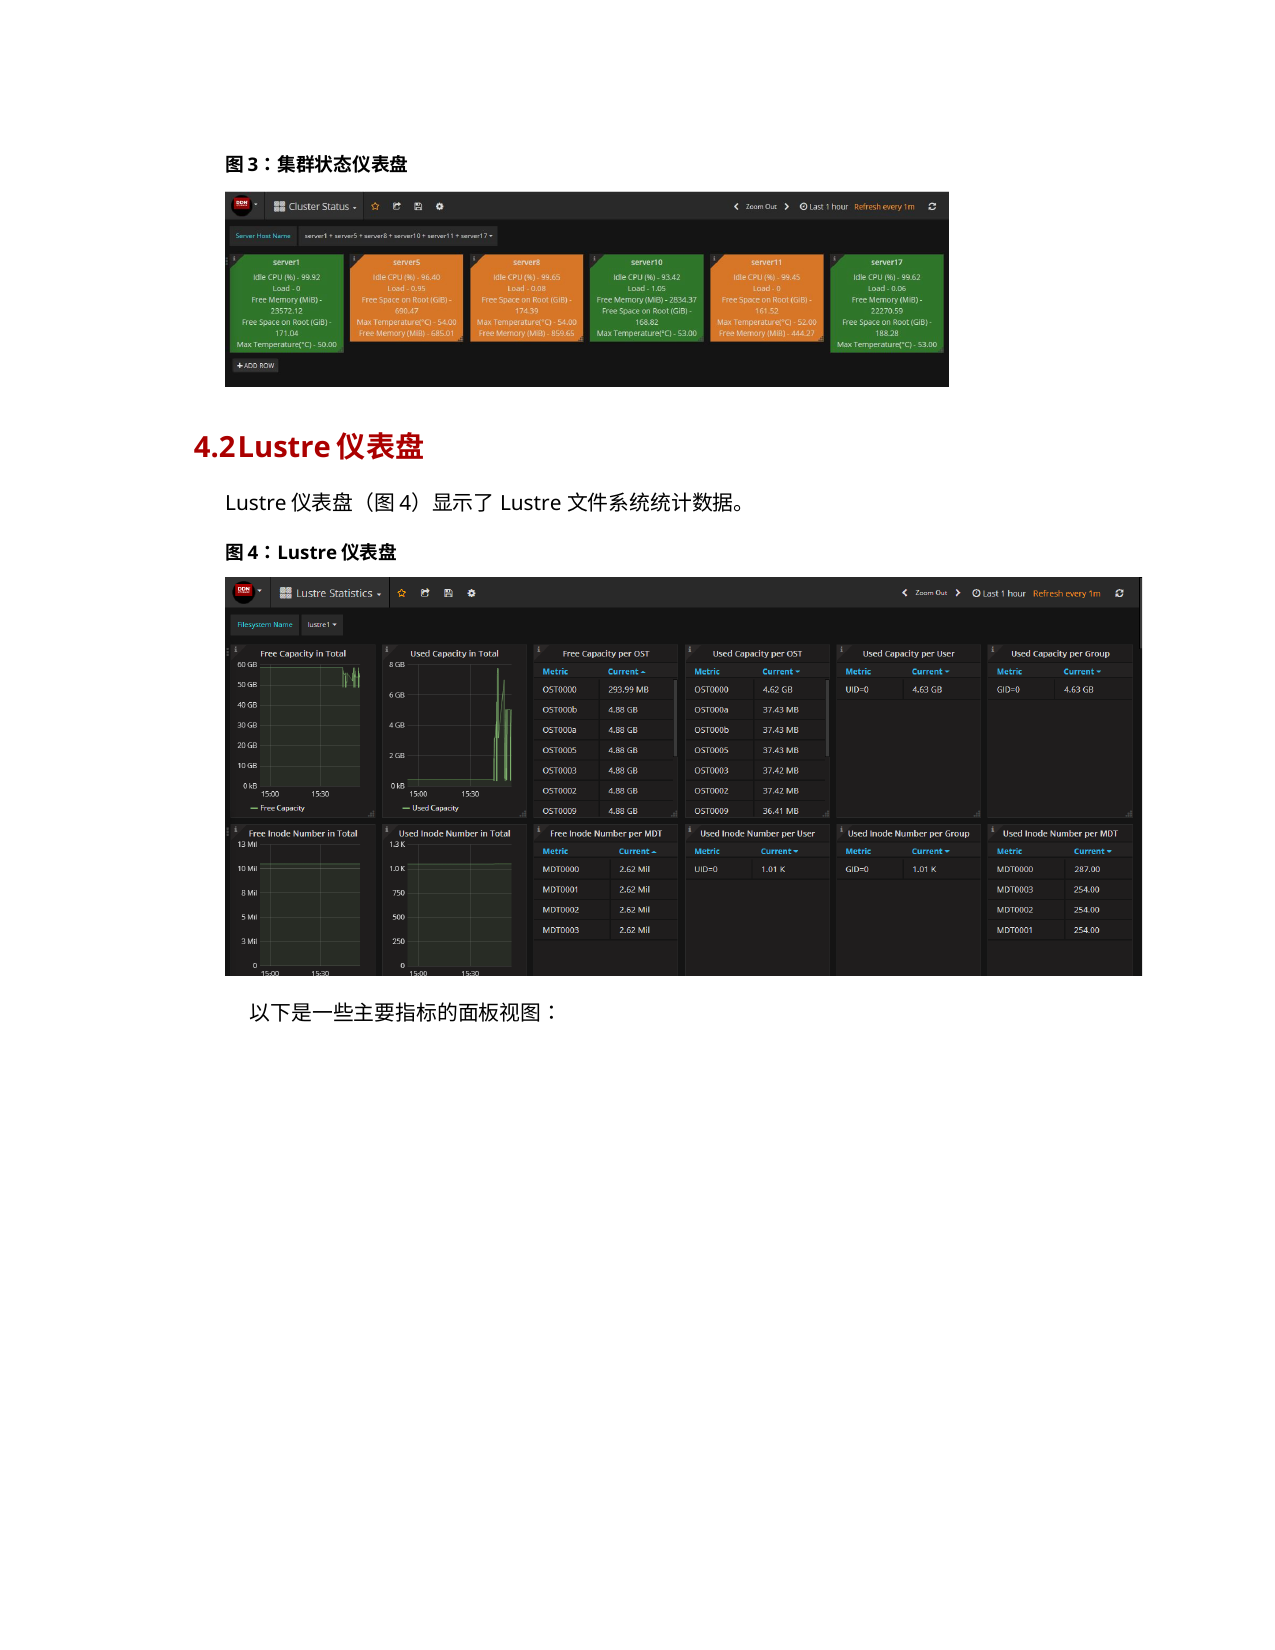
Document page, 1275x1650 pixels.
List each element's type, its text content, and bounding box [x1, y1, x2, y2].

subtitle Lustre仪表盘 [194, 423, 1125, 466]
text 图3：集群状态仪表盘 [225, 150, 1125, 177]
picture [225, 191, 949, 387]
picture [225, 577, 1143, 976]
text 以下是一些主要指标的面板视图： [249, 997, 1125, 1027]
text Lustre仪表盘（图4）显示了 Lustre 文件系统统计数据。 [225, 486, 1125, 517]
text 图4：Lustre仪表盘 [225, 537, 1125, 565]
